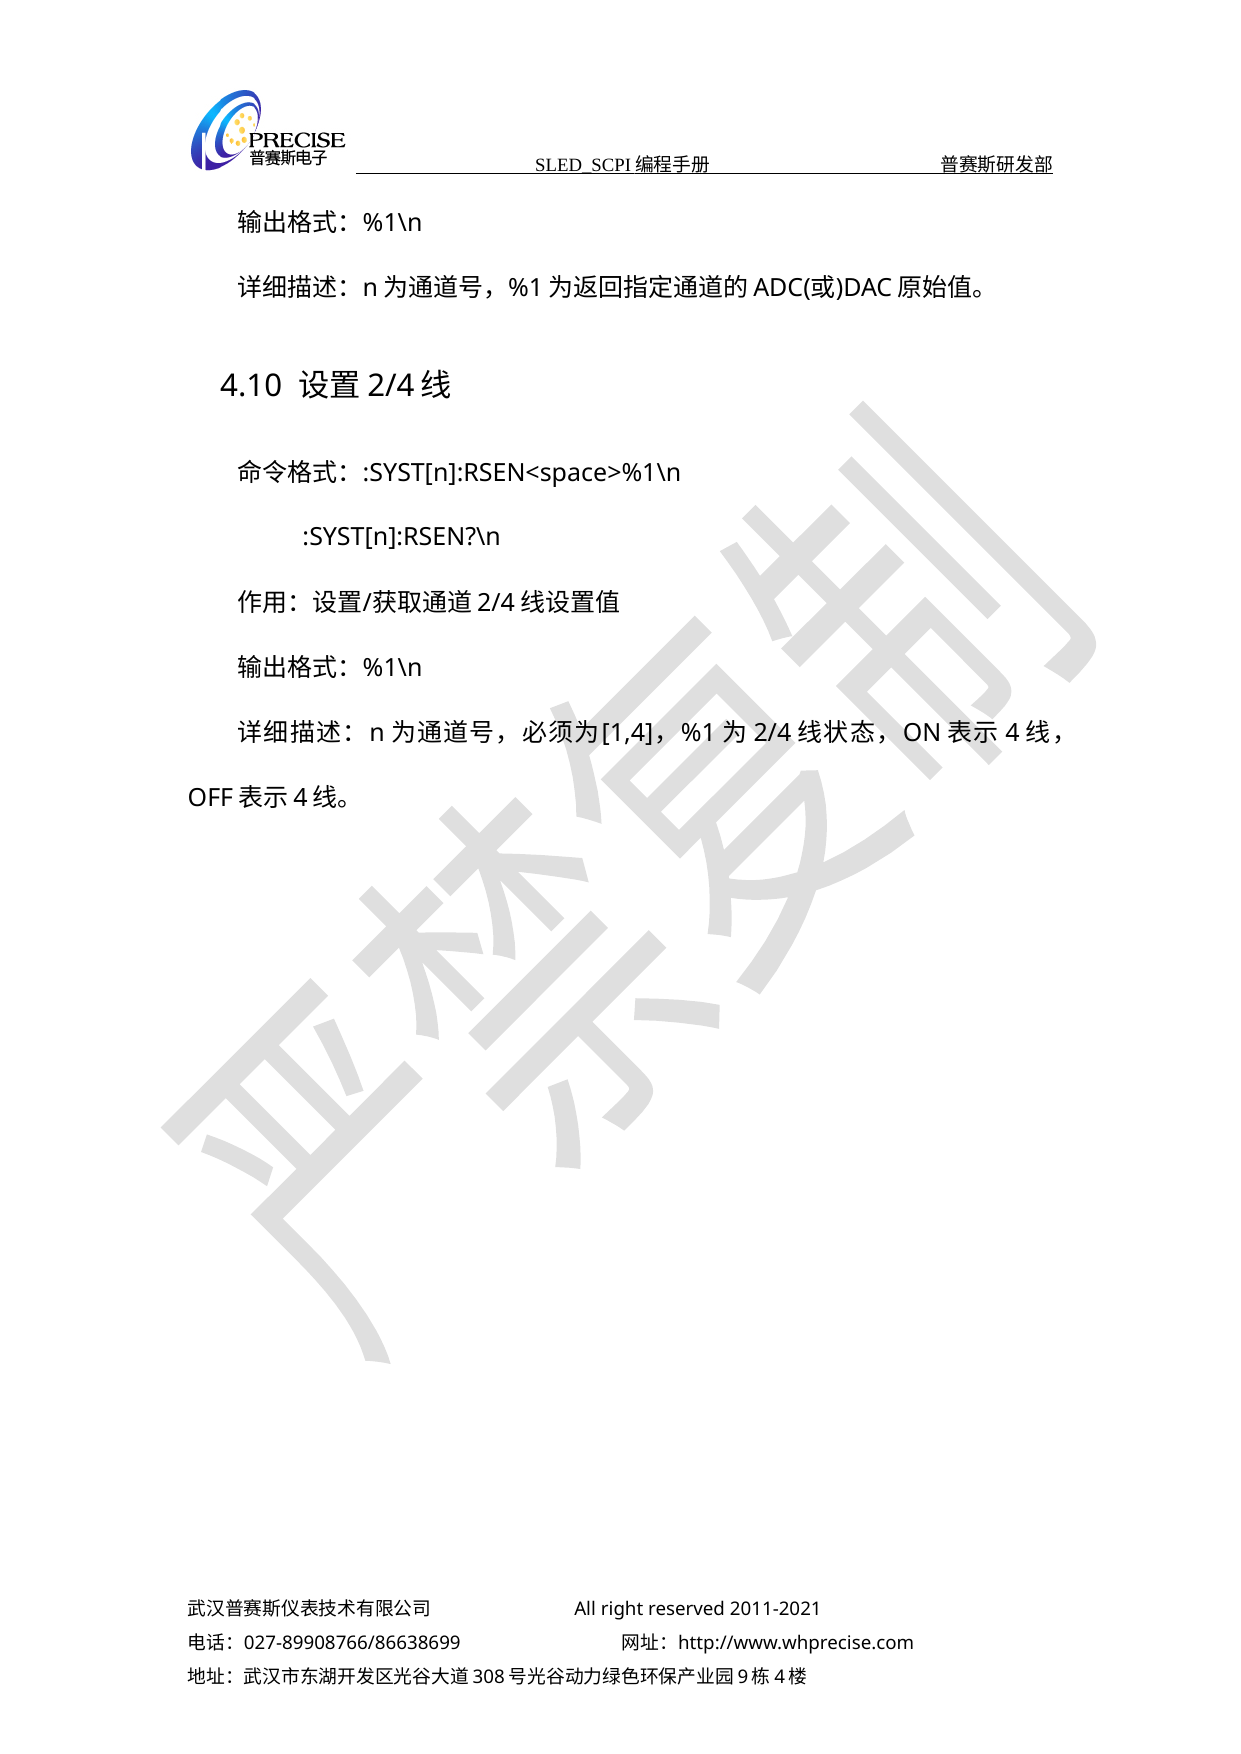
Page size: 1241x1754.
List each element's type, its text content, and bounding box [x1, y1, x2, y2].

text 详细描述：n为通道号，必须为[1,4]，%1为2/4线状态，ON表示4线，OFF表示4线。 [187, 698, 1053, 828]
text 详细描述：n为通道号，%1为返回指定通道的ADC(或)DAC原始值。 [187, 253, 1053, 318]
text 设置2/4线 [220, 350, 1053, 415]
text 输出格式：%1\n [187, 633, 1053, 698]
text 作用：设置/获取通道2/4线设置值 [187, 568, 1053, 633]
picture [187, 88, 356, 172]
text 命令格式：:SYST[n]:RSEN<space>%1\n [187, 438, 1053, 503]
text :SYST[n]:RSEN?\n [187, 503, 1053, 568]
text 输出格式：%1\n [187, 188, 1053, 253]
